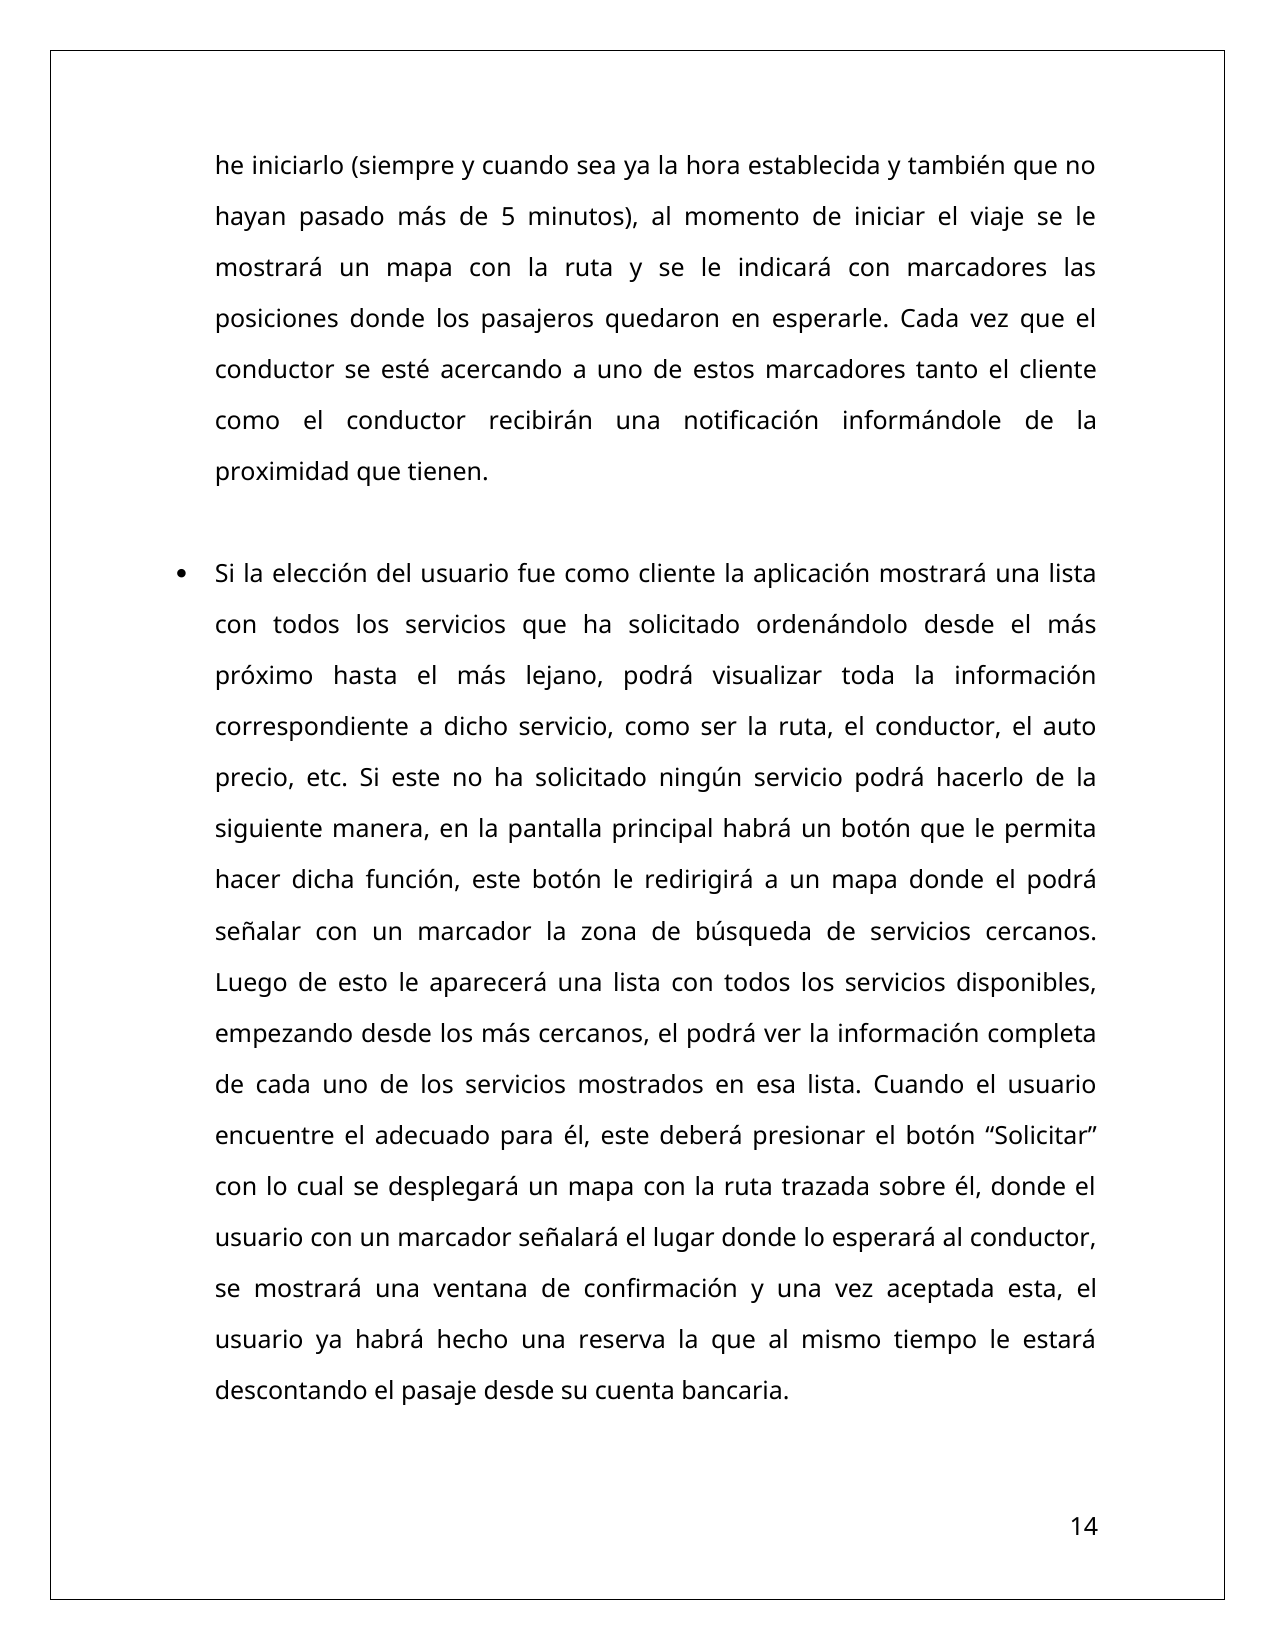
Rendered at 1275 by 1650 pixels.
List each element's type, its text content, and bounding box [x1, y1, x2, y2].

list Si la elección del usuario fue como cliente la aplicación mostrará una lista con todos los servicios que ha solicitado ordenándolo desde el más próximo hasta el más lejano, podrá visualizar toda la información correspondiente a dicho servicio, como ser la ruta, el conductor, el auto precio, etc. Si este no ha solicitado ningún servicio podrá hacerlo de la siguiente manera, en la pantalla principal habrá un botón que le permita hacer dicha función, este botón le redirigirá a un mapa donde el podrá señalar con un marcador la zona de búsqueda de servicios cercanos. Luego de esto le aparecerá una lista con todos los servicios disponibles, empezando desde los más cercanos, el podrá ver la información completa de cada uno de los servicios mostrados en esa lista. Cuando el usuario encuentre el adecuado para él, este deberá presionar el botón “Solicitar” con lo cual se desplegará un mapa con la ruta trazada sobre él, donde el usuario con un marcador señalará el lugar donde lo esperará al conductor, se mostrará una ventana de confirmación y una vez aceptada esta, el usuario ya habrá hecho una reserva la que al mismo tiempo le estará descontando el pasaje desde su cuenta bancaria. [177, 556, 1098, 1407]
